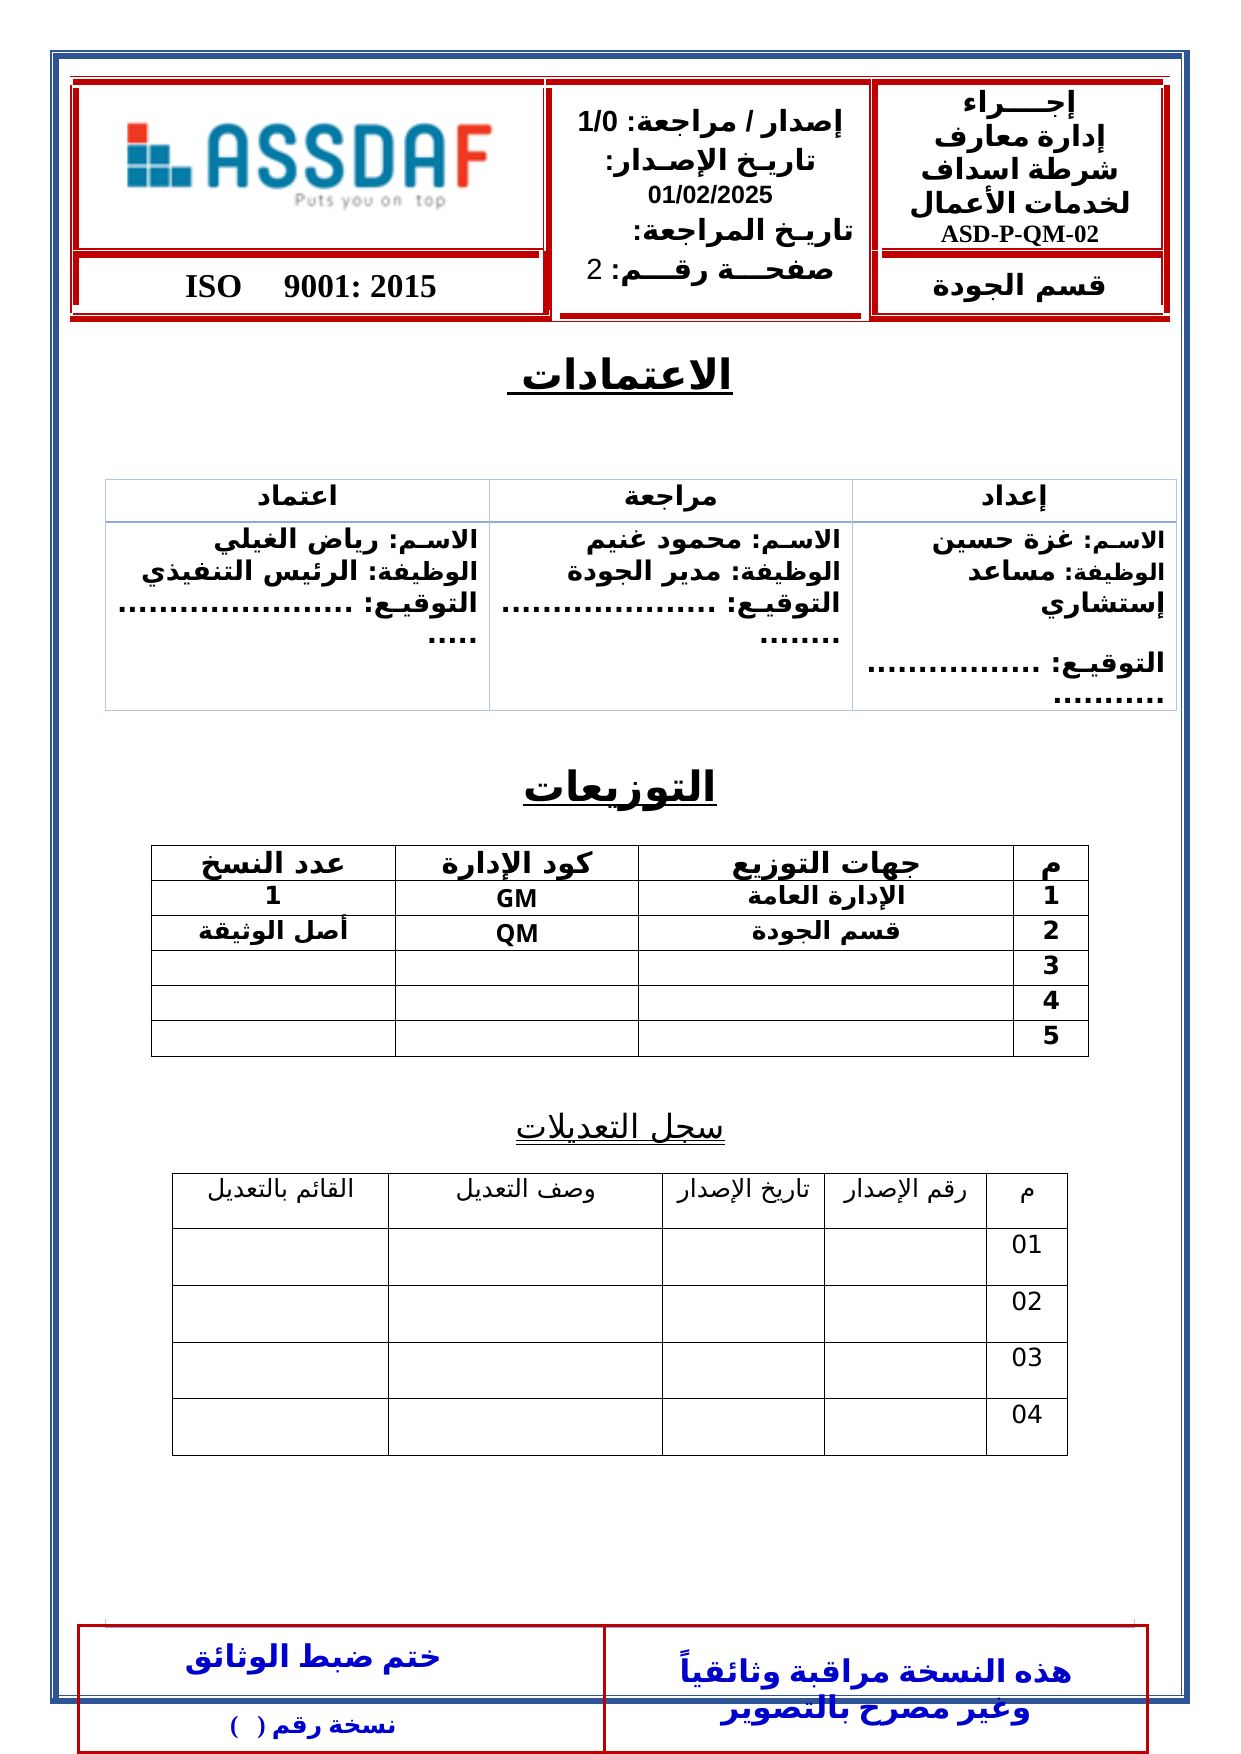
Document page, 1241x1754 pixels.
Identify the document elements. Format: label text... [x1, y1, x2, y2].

table_cell [825, 1399, 986, 1455]
table_cell [173, 1286, 388, 1342]
table_cell [639, 1021, 1013, 1056]
table_header تاريخ الإصدار [663, 1174, 824, 1228]
table_cell [389, 1399, 662, 1455]
table_cell 1 [1014, 881, 1088, 915]
table_cell [663, 1399, 824, 1455]
table_cell 5 [1014, 1021, 1088, 1056]
table_cell [639, 951, 1013, 985]
table_cell الإدارة العامة [639, 881, 1013, 915]
table_header اعتماد [106, 480, 489, 521]
table_cell 4 [1014, 986, 1088, 1020]
picture [126, 120, 495, 213]
table_cell [663, 1343, 824, 1398]
table_header إعداد [853, 480, 1176, 521]
table_cell [389, 1343, 662, 1398]
table_cell 01 [987, 1229, 1067, 1285]
table_cell الاسـم: غزة حسين الوظيفة: مساعد إستشاري التوقيـع: ............................ [853, 523, 1176, 710]
table_cell [173, 1399, 388, 1455]
table_cell [825, 1343, 986, 1398]
table_header القائم بالتعديل [173, 1174, 388, 1228]
table_cell 2 [1014, 916, 1088, 950]
table_cell [825, 1229, 986, 1285]
table_cell الاسـم: محمود غنيم الوظيفة: مدير الجودة التوقيـع: ............................. [490, 523, 852, 710]
table_cell [396, 1021, 638, 1056]
table_cell الاسـم: رياض الغيلي الوظيفة: الرئيس التنفيذي التوقيـع: ............................ [106, 523, 489, 710]
table_cell [663, 1229, 824, 1285]
table_cell QM [396, 916, 638, 950]
table_cell [639, 986, 1013, 1020]
table_cell [396, 951, 638, 985]
table_cell 04 [987, 1399, 1067, 1455]
table_cell GM [396, 881, 638, 915]
table_header م [987, 1174, 1067, 1228]
table_header كود الإدارة [396, 846, 638, 880]
table_cell [663, 1286, 824, 1342]
table_cell [396, 986, 638, 1020]
text سجل التعديلات [105, 1108, 1135, 1146]
table_cell قسم الجودة [639, 916, 1013, 950]
table_header عدد النسخ [152, 846, 395, 880]
table_cell [173, 1343, 388, 1398]
table_cell [173, 1229, 388, 1285]
table_cell [152, 1021, 395, 1056]
table_cell 03 [987, 1343, 1067, 1398]
table_header م [1014, 846, 1088, 880]
table_cell أصل الوثيقة [152, 916, 395, 950]
table_cell [389, 1286, 662, 1342]
table_header مراجعة [490, 480, 852, 521]
table_header جهات التوزيع [639, 846, 1013, 880]
table_header وصف التعديل [389, 1174, 662, 1228]
table_cell 1 [152, 881, 395, 915]
text التوزيعات [105, 762, 1135, 811]
table_cell [389, 1229, 662, 1285]
table_header رقم الإصدار [825, 1174, 986, 1228]
table_cell [152, 951, 395, 985]
table_cell 02 [987, 1286, 1067, 1342]
table_cell [825, 1286, 986, 1342]
text الاعتمادات [105, 351, 1135, 399]
table_cell [152, 986, 395, 1020]
table_cell 3 [1014, 951, 1088, 985]
